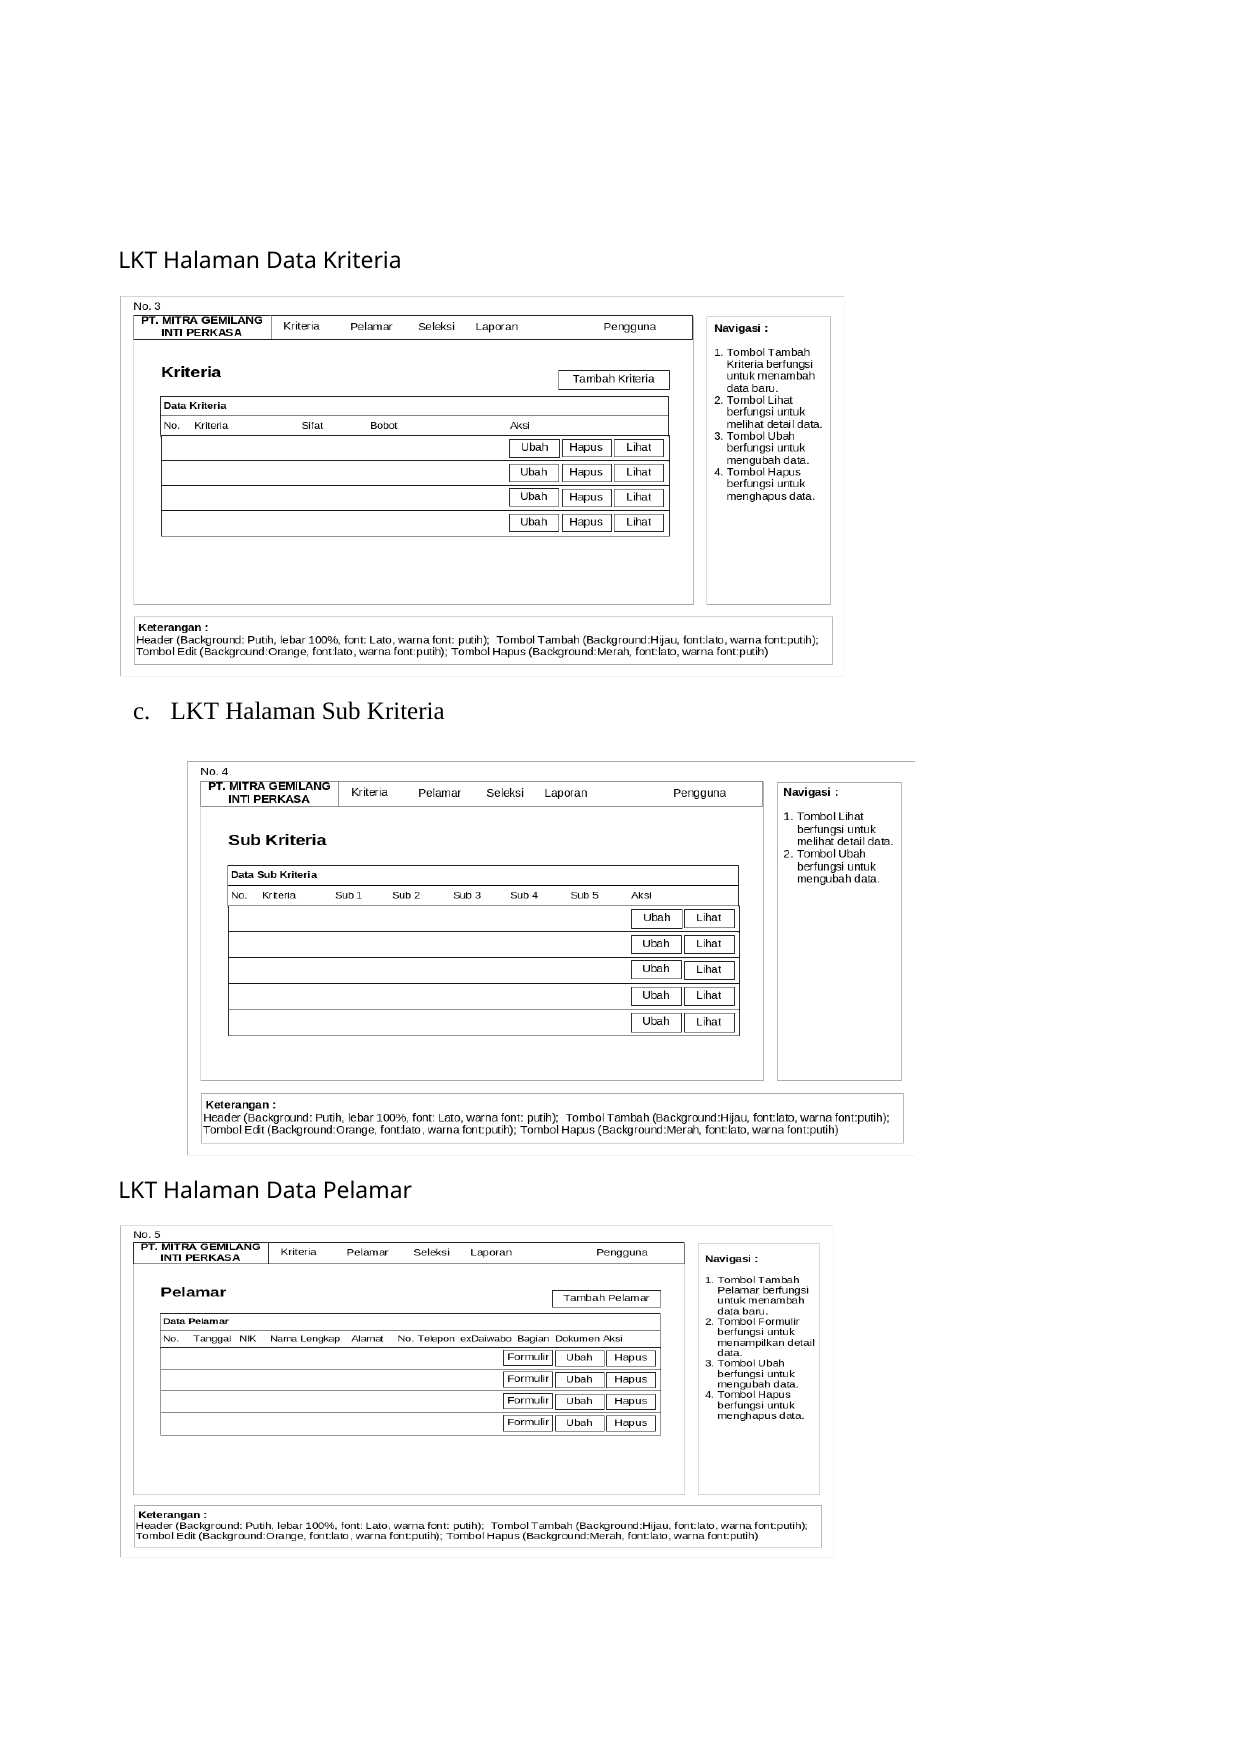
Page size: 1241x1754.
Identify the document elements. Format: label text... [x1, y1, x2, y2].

list LKT Halaman Sub Kriteria [133, 696, 1122, 724]
